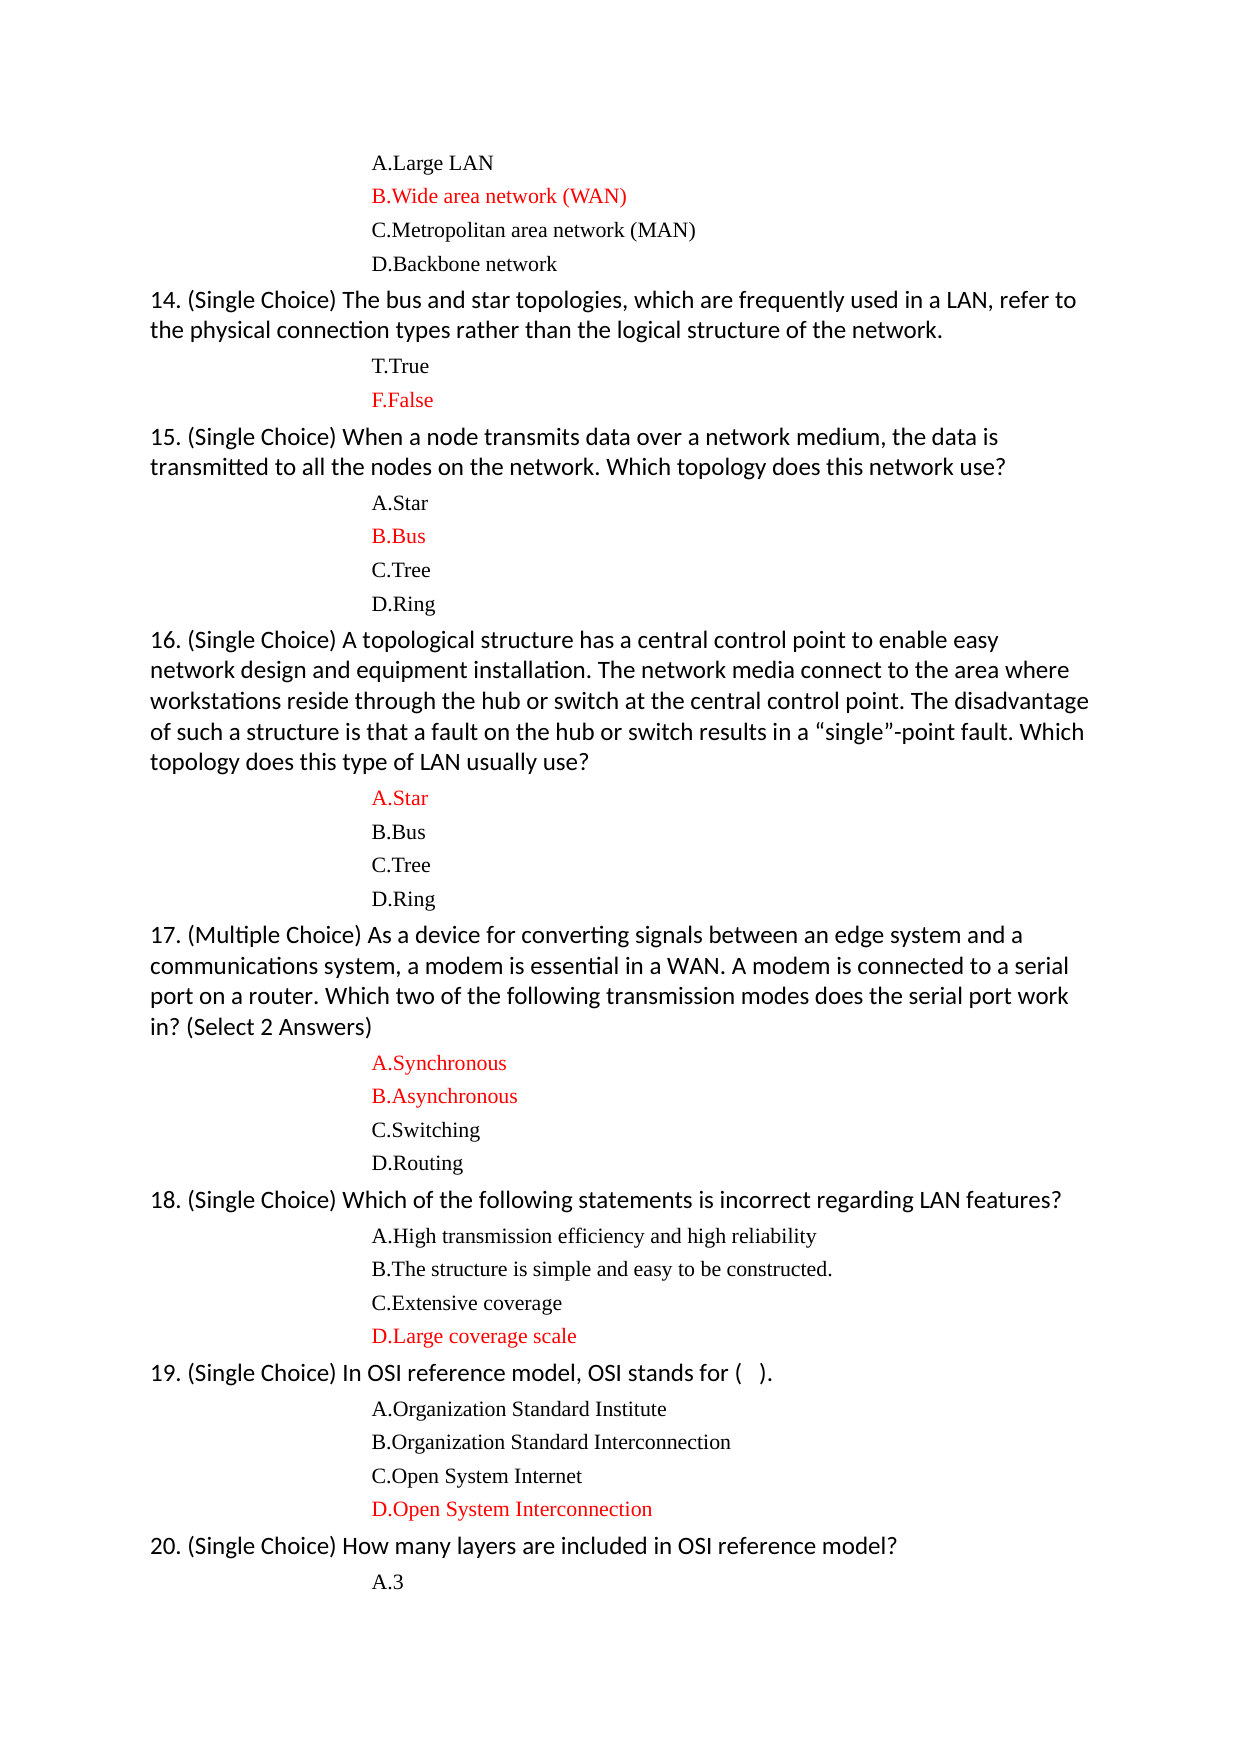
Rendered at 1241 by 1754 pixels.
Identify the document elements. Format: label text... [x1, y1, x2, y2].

list C.Open System Internet [371, 1463, 1090, 1488]
list A.Star [371, 785, 1090, 810]
list A.Synchronous [371, 1050, 1090, 1075]
list C.Extensive coverage [371, 1290, 1090, 1315]
list A.3 [371, 1569, 1090, 1594]
list D.Routing [371, 1150, 1090, 1176]
list F.False [371, 387, 1090, 412]
text 15. (Single Choice) When a node transmits data over a network medium, the data is transmitted to all the nodes on the network. Which topology does this network use? [150, 421, 1090, 482]
list A.Large LAN [371, 150, 1090, 175]
list D.Large coverage scale [371, 1323, 1090, 1348]
list C.Metropolitan area network (MAN) [371, 217, 1090, 242]
list T.True [371, 353, 1090, 379]
list D.Backbone network [371, 251, 1090, 276]
list B.Bus [371, 819, 1090, 844]
list B.Bus [371, 523, 1090, 549]
list C.Tree [371, 557, 1090, 582]
list B.Wide area network (WAN) [371, 183, 1090, 209]
list B.Asynchronous [371, 1083, 1090, 1108]
list D.Ring [371, 591, 1090, 616]
list C.Switching [371, 1117, 1090, 1142]
text 16. (Single Choice) A topological structure has a central control point to enable easy network design and equipment installation. The network media connect to the area where workstations reside through the hub or switch at the central control point. The disadvantage of such a structure is that a fault on the hub or switch results in a “single”-point fault. Which topology does this type of LAN usually use? [150, 624, 1090, 777]
text 19. (Single Choice) In OSI reference model, OSI stands for ( ). [150, 1357, 1090, 1387]
text 20. (Single Choice) How many layers are included in OSI reference model? [150, 1530, 1090, 1560]
list B.Organization Standard Interconnection [371, 1429, 1090, 1454]
text 18. (Single Choice) Which of the following statements is incorrect regarding LAN features? [150, 1184, 1090, 1214]
text 17. (Multiple Choice) As a device for converting signals between an edge system and a communications system, a modem is essential in a WAN. A modem is connected to a serial port on a router. Which two of the following transmission modes does the serial port work in? (Select 2 Answers) [150, 919, 1090, 1041]
list C.Tree [371, 852, 1090, 877]
list D.Ring [371, 886, 1090, 911]
list A.Star [371, 490, 1090, 515]
list A.Organization Standard Institute [371, 1396, 1090, 1421]
list D.Open System Interconnection [371, 1496, 1090, 1522]
list B.The structure is simple and easy to be constructed. [371, 1256, 1090, 1281]
text 14. (Single Choice) The bus and star topologies, which are frequently used in a LAN, refer to the physical connection types rather than the logical structure of the network. [150, 284, 1090, 345]
list A.High transmission efficiency and high reliability [371, 1223, 1090, 1248]
